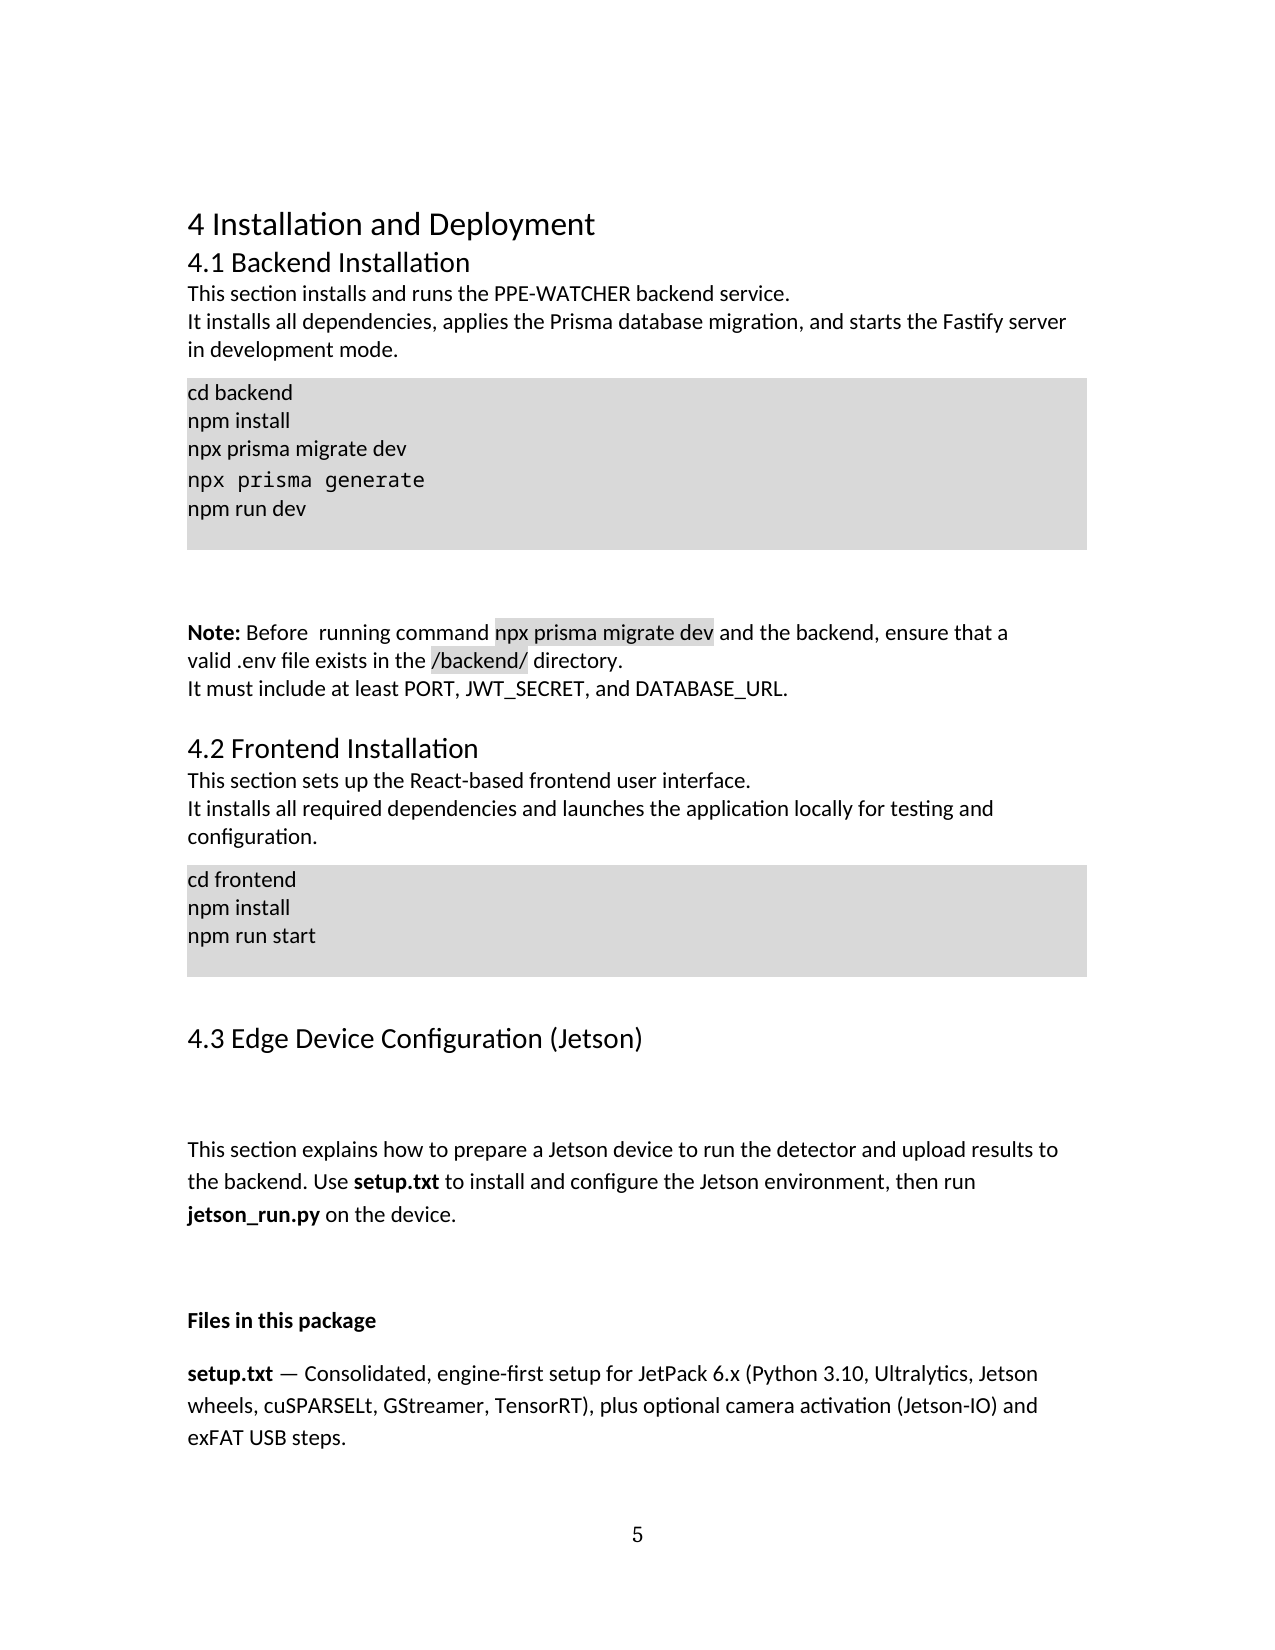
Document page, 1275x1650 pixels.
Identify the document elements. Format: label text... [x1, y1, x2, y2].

text Files in this package [187, 1306, 1087, 1334]
text npx prisma migrate dev [187, 434, 1087, 462]
text npm install [187, 406, 1087, 434]
text This section sets up the React-based frontend user interface. It installs all required dependencies and launches the application locally for testing and configuration. [187, 766, 1087, 850]
text setup.txt — Consolidated, engine-first setup for JetPack 6.x (Python 3.10, Ultralytics, Jetson wheels, cuSPARSELt, GStreamer, TensorRT), plus optional camera activation (Jetson-IO) and exFAT USB steps. [187, 1359, 1087, 1451]
text npx prisma generate [187, 462, 1087, 494]
text npm run start [187, 921, 1087, 977]
text 4.1 Backend Installation [187, 244, 1087, 279]
text cd frontend [187, 865, 1087, 893]
text 4 Installation and Deployment [187, 203, 1087, 244]
text npm run dev [187, 494, 1087, 550]
text 4.2 Frontend Installation [187, 730, 1087, 766]
text 4.3 Edge Device Configuration (Jetson) [187, 1021, 1087, 1056]
text This section explains how to prepare a Jetson device to run the detector and upload results to the backend. Use setup.txt to install and configure the Jetson environment, then run jetson_run.py on the device. [187, 1135, 1087, 1228]
text This section installs and runs the PPE-WATCHER backend service. It installs all dependencies, applies the Prisma database migration, and starts the Fastify server in development mode. [187, 279, 1087, 363]
text cd backend [187, 378, 1087, 406]
text npm install [187, 893, 1087, 921]
text Note: Before running command npx prisma migrate dev and the backend, ensure that a valid .env file exists in the /backend/ directory. It must include at least PORT, JWT_SECRET, and DATABASE_URL. [187, 618, 1087, 702]
